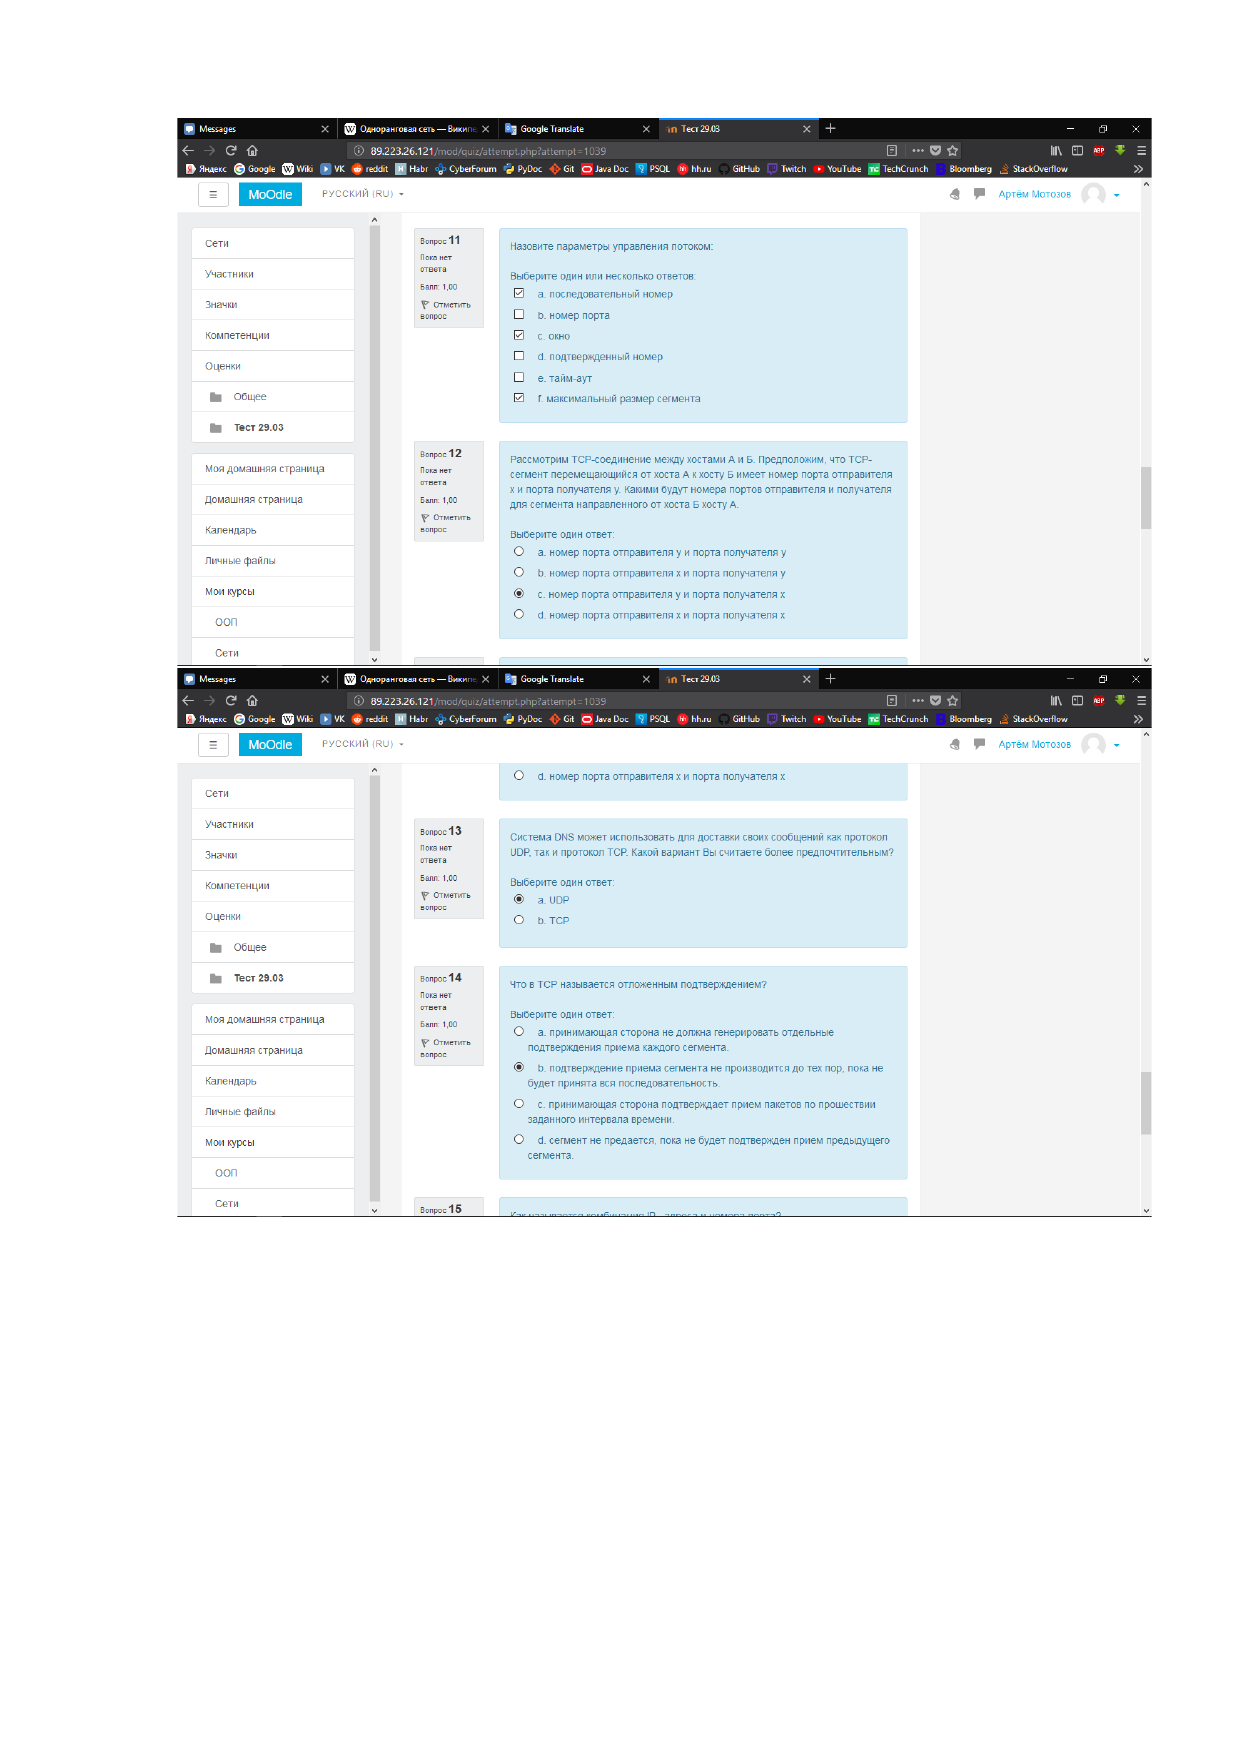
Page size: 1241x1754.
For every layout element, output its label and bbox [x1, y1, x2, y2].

picture [177, 118, 1152, 666]
picture [177, 668, 1152, 1217]
